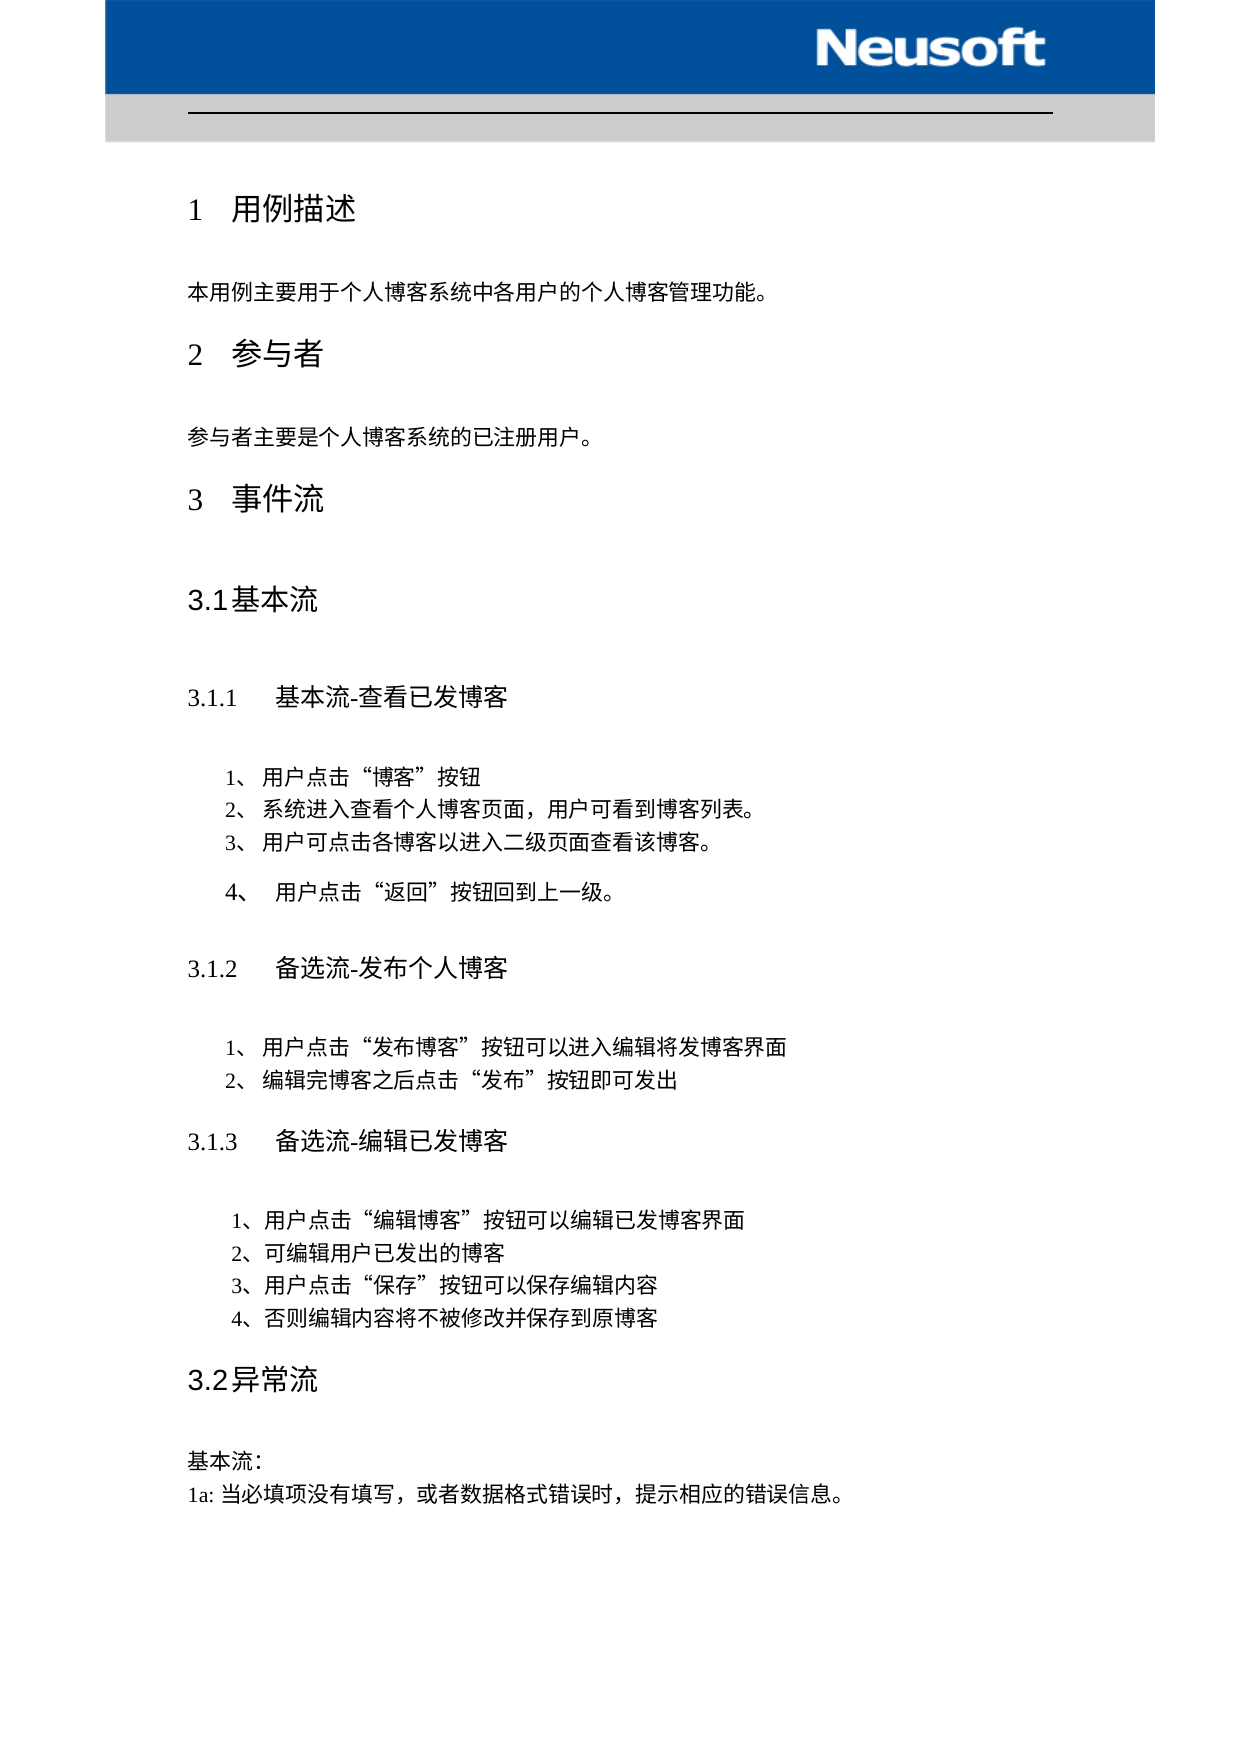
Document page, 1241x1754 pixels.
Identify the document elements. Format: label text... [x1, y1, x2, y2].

list 否则编辑内容将不被修改并保存到原博客 [187, 1300, 1053, 1333]
subtitle 异常流 [187, 1345, 1053, 1410]
list 用户点击“返回”按钮回到上一级。 [225, 857, 1053, 922]
list 编辑完博客之后点击“发布”按钮即可发出 [225, 1062, 1053, 1095]
list 用户点击“发布博客”按钮可以进入编辑将发博客界面 [225, 1030, 1053, 1062]
text 1a: 当必填项没有填写，或者数据格式错误时，提示相应的错误信息。 [187, 1476, 1053, 1509]
subtitle 参与者 [187, 319, 1053, 384]
text 本用例主要用于个人博客系统中各用户的个人博客管理功能。 [187, 274, 1053, 307]
list 用户可点击各博客以进入二级页面查看该博客。 [225, 824, 1053, 857]
subtitle 基本流 [187, 565, 1053, 630]
subtitle 用例描述 [187, 174, 1053, 239]
picture [105, 0, 1155, 143]
list 用户点击“博客”按钮 [225, 759, 1053, 792]
list 系统进入查看个人博客页面，用户可看到博客列表。 [225, 792, 1053, 824]
list 用户点击“保存”按钮可以保存编辑内容 [187, 1268, 1053, 1300]
text 基本流： [187, 1444, 1053, 1476]
text 参与者主要是个人博客系统的已注册用户。 [187, 420, 1053, 452]
subtitle 事件流 [187, 465, 1053, 530]
list 可编辑用户已发出的博客 [187, 1235, 1053, 1268]
list 用户点击“编辑博客”按钮可以编辑已发博客界面 [187, 1203, 1053, 1235]
subtitle 备选流-编辑已发博客 [187, 1107, 1053, 1172]
subtitle 基本流-查看已发博客 [187, 663, 1053, 728]
subtitle 备选流-发布个人博客 [187, 934, 1053, 999]
